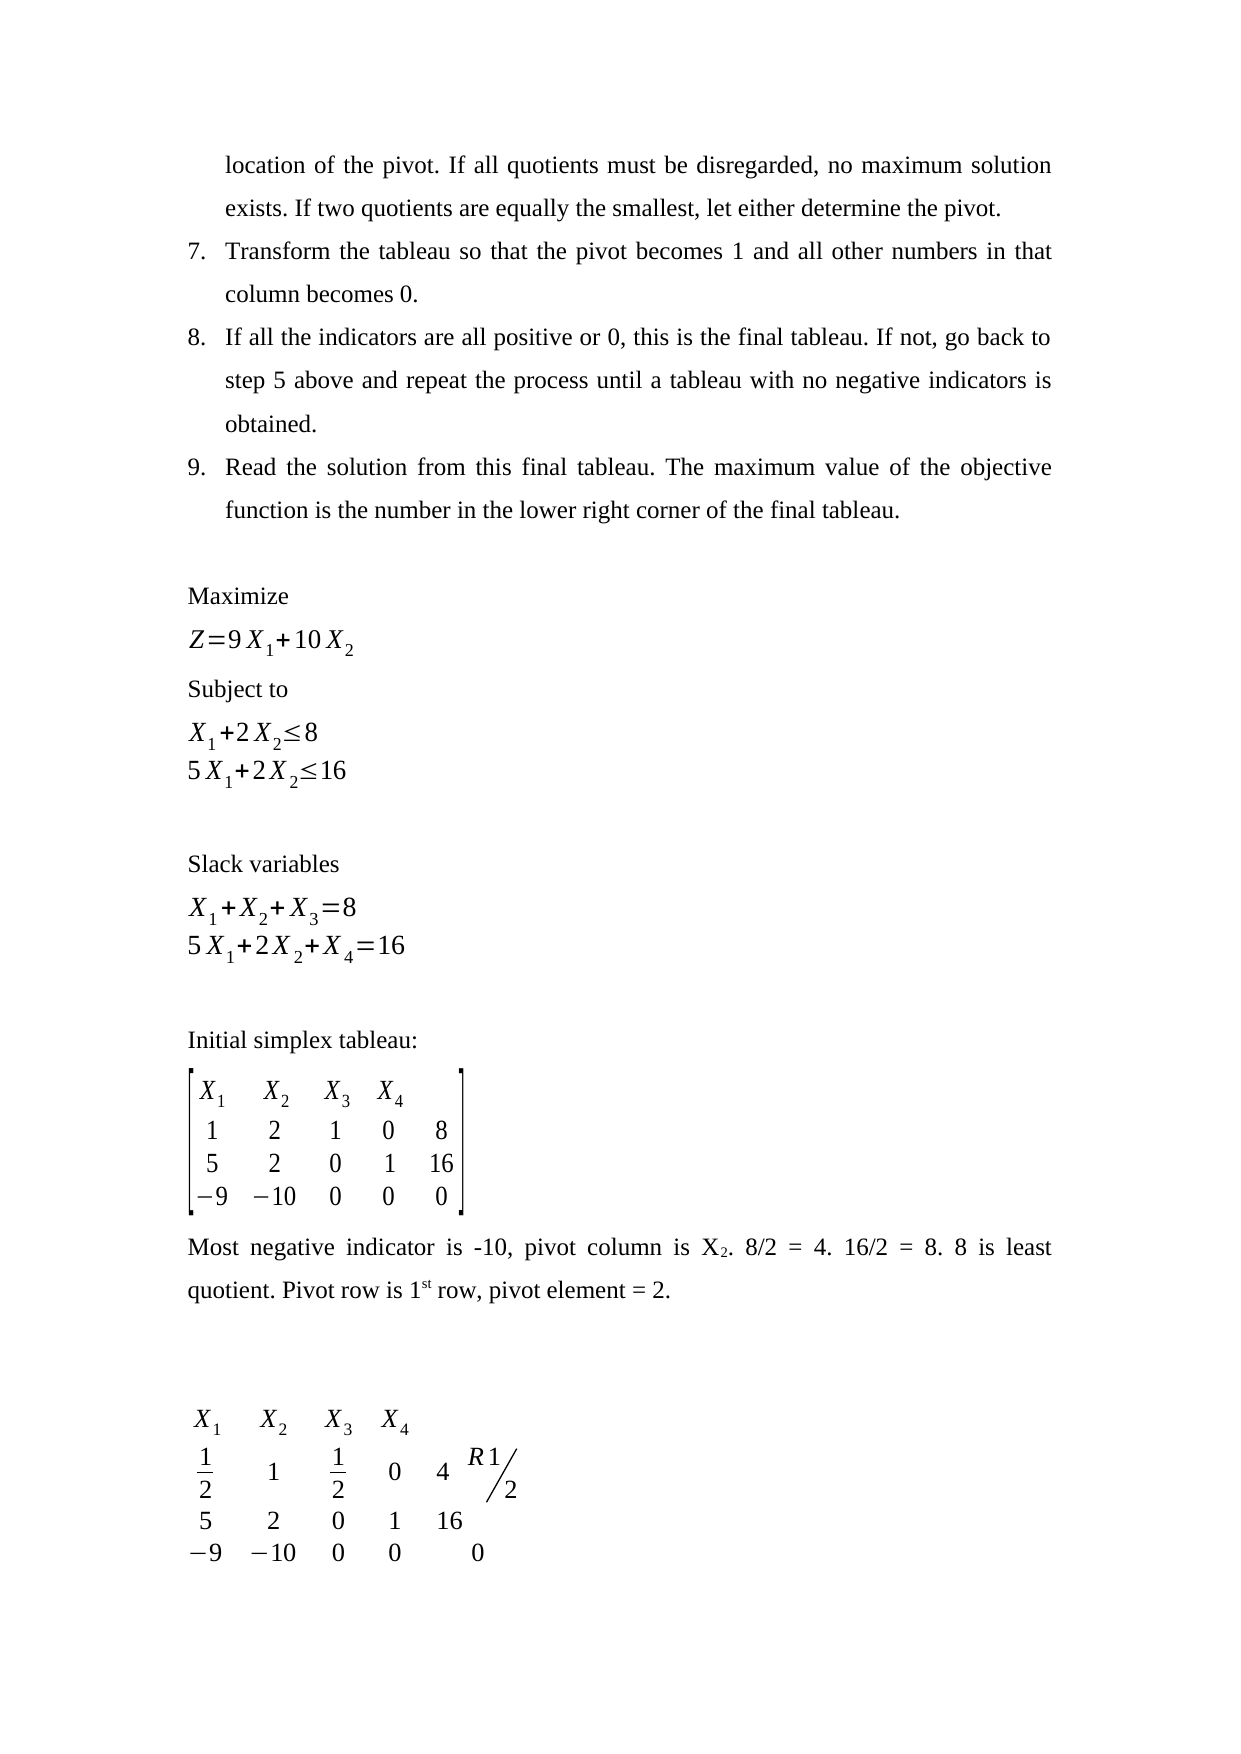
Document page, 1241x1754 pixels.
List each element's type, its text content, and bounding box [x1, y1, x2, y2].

text Initial simplex tableau: [187, 1025, 1053, 1053]
list Transform the tableau so that the pivot becomes 1 and all other numbers in that column becomes 0. [187, 236, 1053, 308]
text Slack variables [187, 849, 1053, 878]
text Subject to [187, 674, 1053, 703]
text Maximize [187, 581, 1053, 610]
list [187, 150, 1053, 222]
text Most negative indicator is -10, pivot column is X2. 8/2 = 4. 16/2 = 8. 8 is least quotient. Pivot row is 1st row, pivot element = 2. [187, 1232, 1053, 1304]
list Read the solution from this final tableau. The maximum value of the objective function is the number in the lower right corner of the final tableau. [187, 452, 1053, 524]
list If all the indicators are all positive or 0, this is the final tableau. If not, go back to step 5 above and repeat the process until a tableau with no negative indicators is obtained. [187, 322, 1053, 437]
